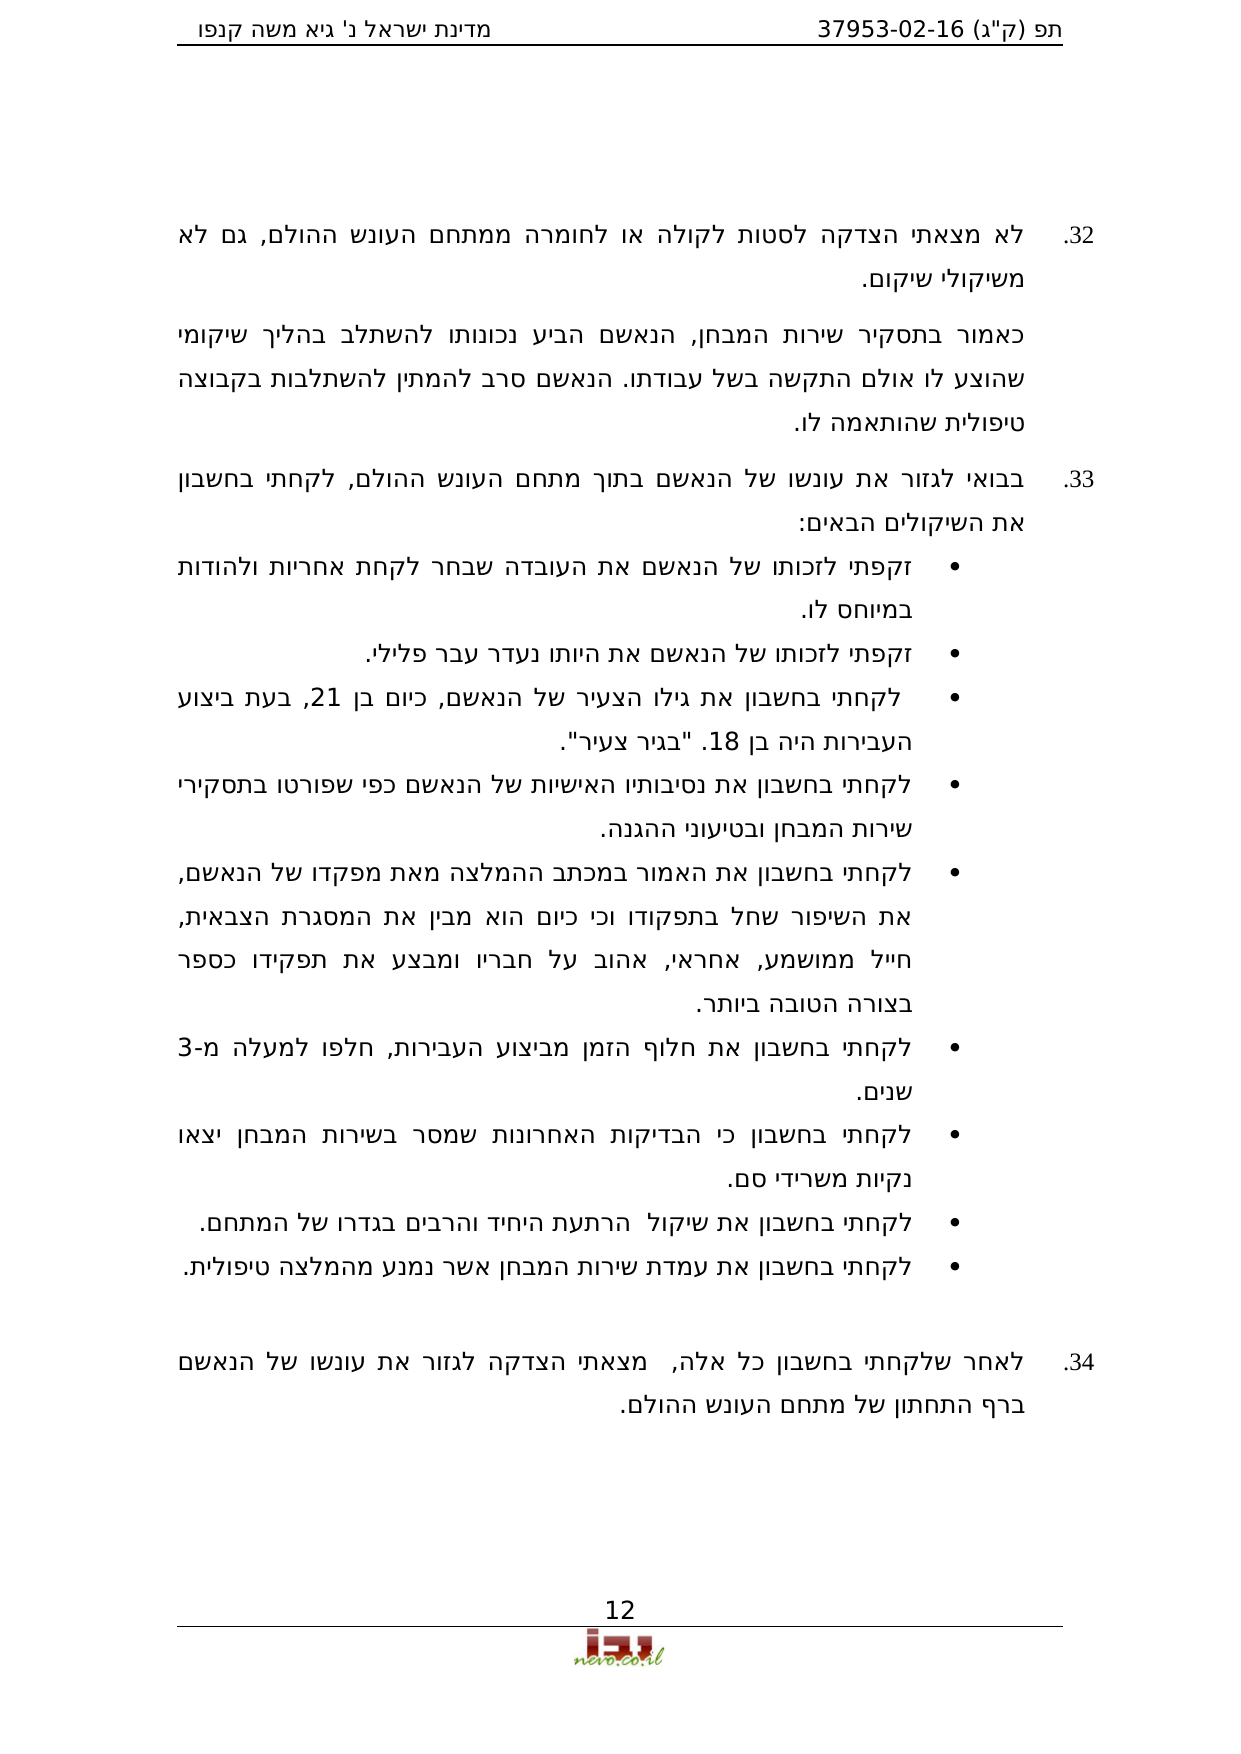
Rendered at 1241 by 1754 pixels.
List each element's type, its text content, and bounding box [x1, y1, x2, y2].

list לקחתי בחשבון את חלוף הזמן מביצוע העבירות, חלפו למעלה מ-3 שנים. [177, 1033, 951, 1106]
text כאמור בתסקיר שירות המבחן, הנאשם הביע נכונותו להשתלב בהליך שיקומי שהוצע לו אולם התקשה בשל עבודתו. הנאשם סרב להמתין להשתלבות בקבוצה טיפולית שהותאמה לו. [177, 320, 1026, 437]
picture [574, 1628, 666, 1667]
list לאחר שלקחתי בחשבון כל אלה, מצאתי הצדקה לגזור את עונשו של הנאשם ברף התחתון של מתחם העונש ההולם. [177, 1347, 1063, 1419]
list לקחתי בחשבון את האמור במכתב ההמלצה מאת מפקדו של הנאשם, את השיפור שחל בתפקודו וכי כיום הוא מבין את המסגרת הצבאית, חייל ממושמע, אחראי, אהוב על חבריו ומבצע את תפקידו כספר בצורה הטובה ביותר. [177, 858, 951, 1018]
list לקחתי בחשבון את גילו הצעיר של הנאשם, כיום בן 21, בעת ביצוע העבירות היה בן 18. "בגיר צעיר". [177, 683, 951, 756]
list לא מצאתי הצדקה לסטות לקולה או לחומרה ממתחם העונש ההולם, גם לא משיקולי שיקום. [177, 220, 1063, 293]
list לקחתי בחשבון כי הבדיקות האחרונות שמסר בשירות המבחן יצאו נקיות משרידי סם. [177, 1121, 951, 1193]
list לקחתי בחשבון את עמדת שירות המבחן אשר נמנע מהמלצה טיפולית. [177, 1252, 951, 1281]
list זקפתי לזכותו של הנאשם את היותו נעדר עבר פלילי. [177, 639, 951, 668]
list לקחתי בחשבון את נסיבותיו האישיות של הנאשם כפי שפורטו בתסקירי שירות המבחן ובטיעוני ההגנה. [177, 771, 951, 843]
list לקחתי בחשבון את שיקול הרתעת היחיד והרבים בגדרו של המתחם. [177, 1208, 951, 1237]
list בבואי לגזור את עונשו של הנאשם בתוך מתחם העונש ההולם, לקחתי בחשבון את השיקולים הבאים: [177, 464, 1063, 537]
list זקפתי לזכותו של הנאשם את העובדה שבחר לקחת אחריות ולהודות במיוחס לו. [177, 552, 951, 625]
